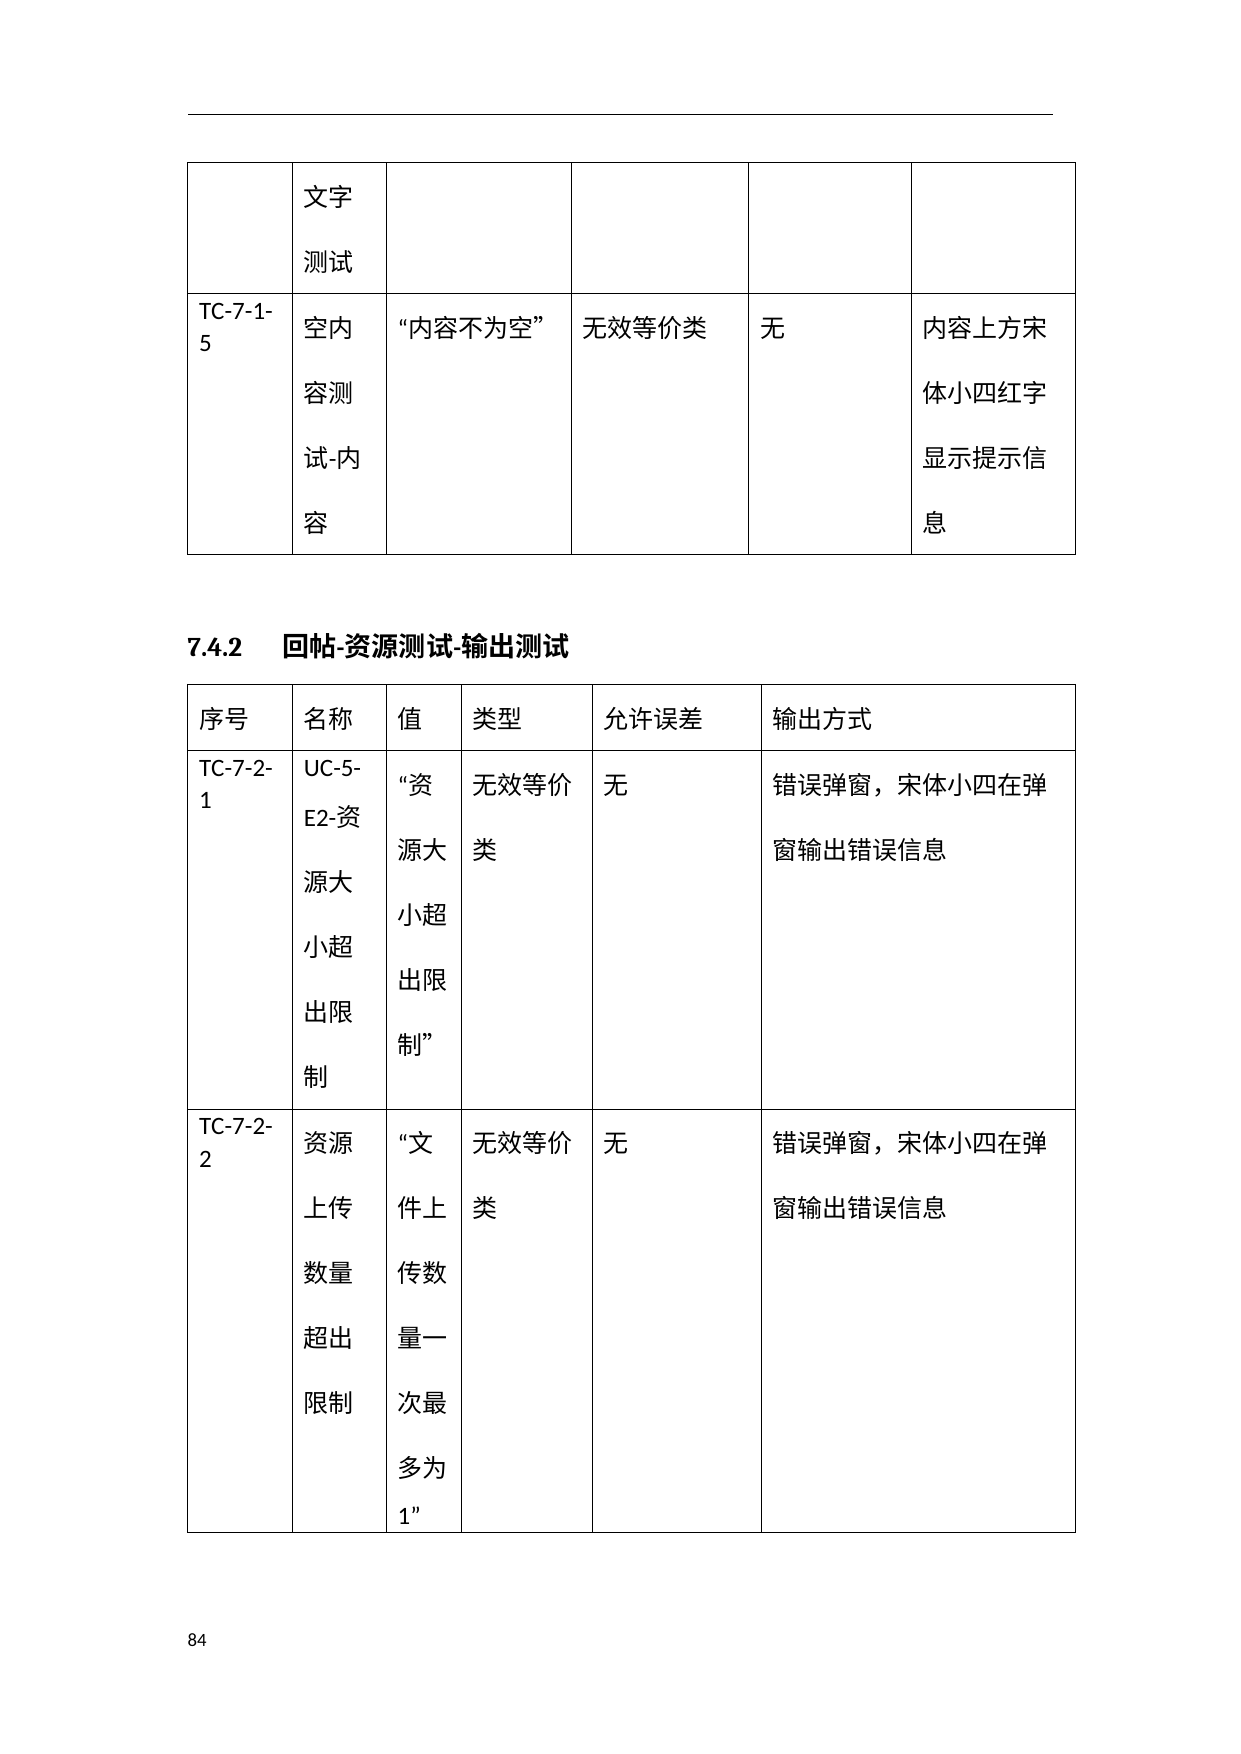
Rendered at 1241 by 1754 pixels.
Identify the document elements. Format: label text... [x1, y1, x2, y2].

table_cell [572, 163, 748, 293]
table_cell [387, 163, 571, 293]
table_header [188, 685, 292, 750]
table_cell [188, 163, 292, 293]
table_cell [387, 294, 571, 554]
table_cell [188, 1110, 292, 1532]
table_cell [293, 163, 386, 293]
subtitle 回帖-资源测试-输出测试 [187, 613, 1053, 678]
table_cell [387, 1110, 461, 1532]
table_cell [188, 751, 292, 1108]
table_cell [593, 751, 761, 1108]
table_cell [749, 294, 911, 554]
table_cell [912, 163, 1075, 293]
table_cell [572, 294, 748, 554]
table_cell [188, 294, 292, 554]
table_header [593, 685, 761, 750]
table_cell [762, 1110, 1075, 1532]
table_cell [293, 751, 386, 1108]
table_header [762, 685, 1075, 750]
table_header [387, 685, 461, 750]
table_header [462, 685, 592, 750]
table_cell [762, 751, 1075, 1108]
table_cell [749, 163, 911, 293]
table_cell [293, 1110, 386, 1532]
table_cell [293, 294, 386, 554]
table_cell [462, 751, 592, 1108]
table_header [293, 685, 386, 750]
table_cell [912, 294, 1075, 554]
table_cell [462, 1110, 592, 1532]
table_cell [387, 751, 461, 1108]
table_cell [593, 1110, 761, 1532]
